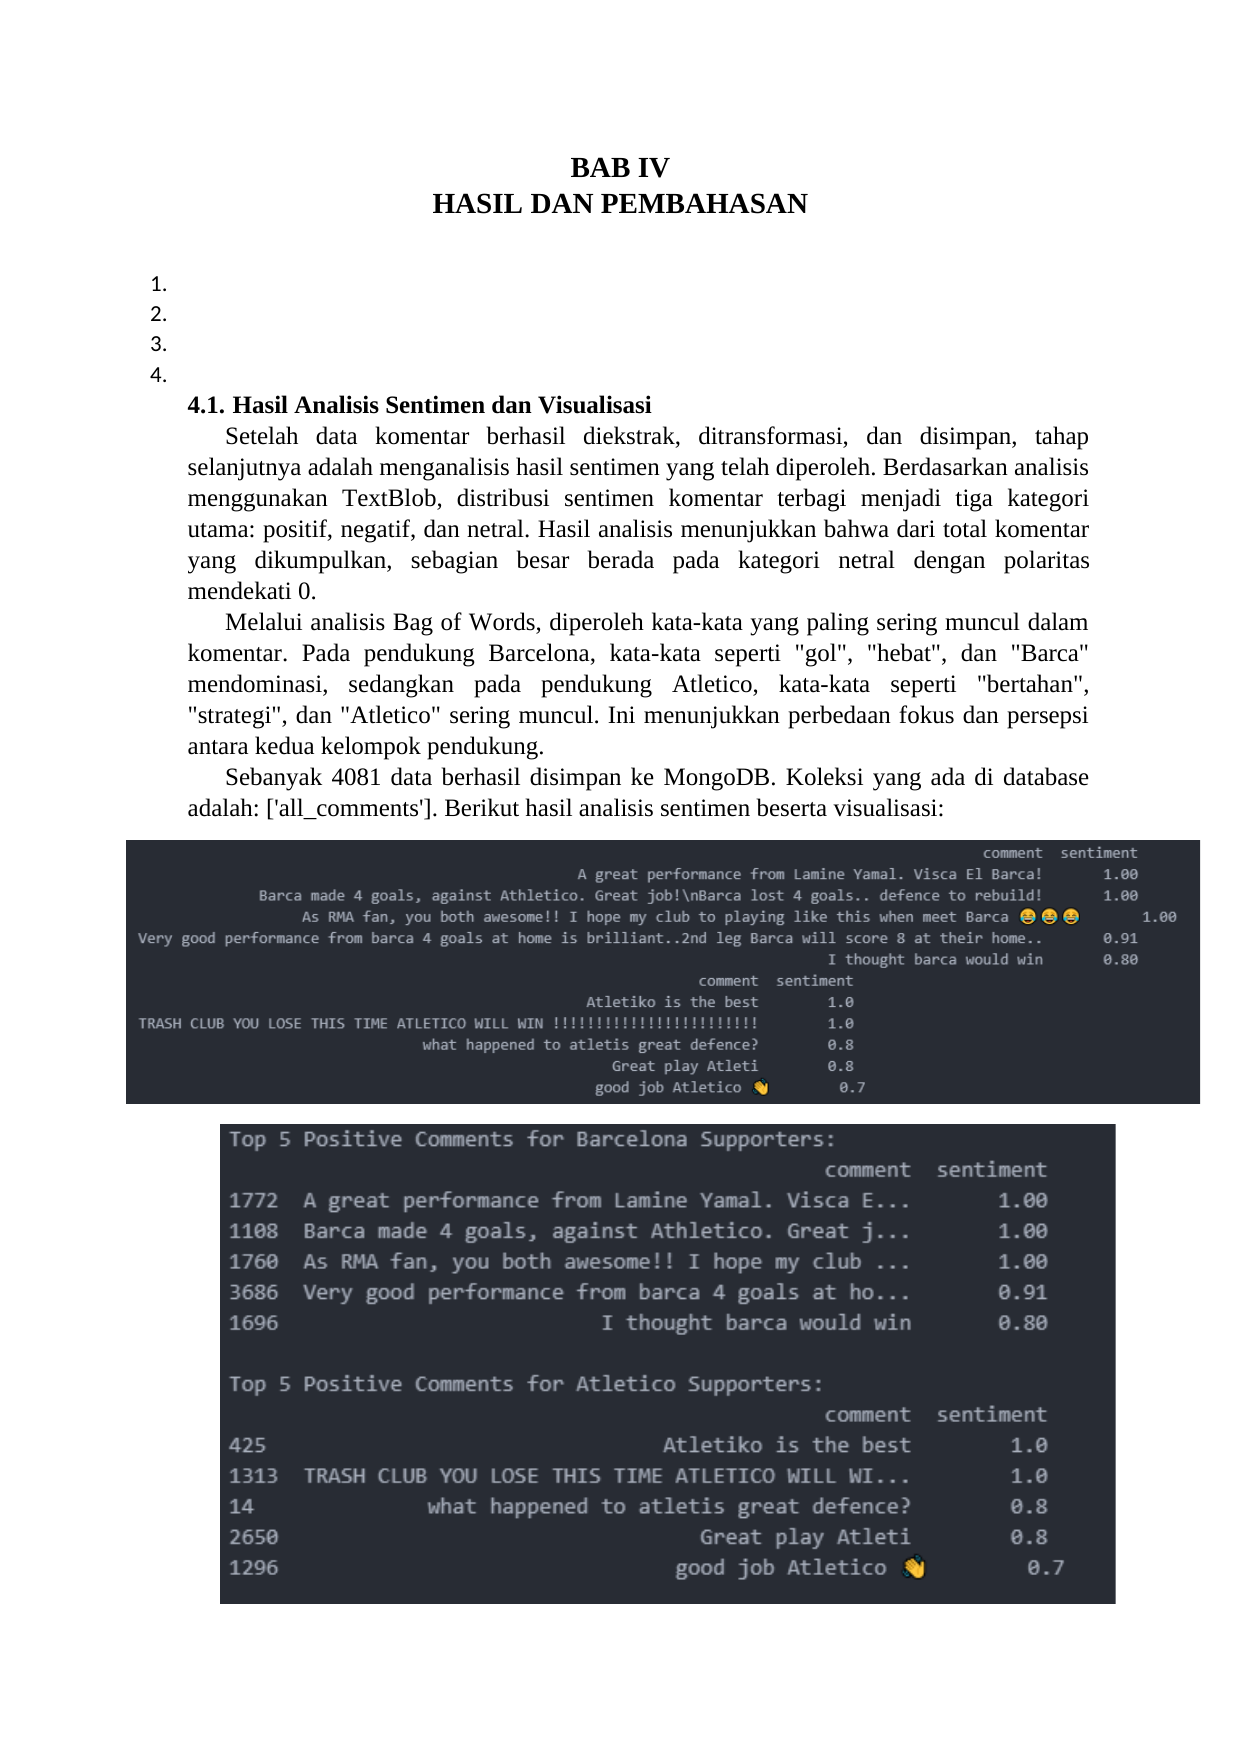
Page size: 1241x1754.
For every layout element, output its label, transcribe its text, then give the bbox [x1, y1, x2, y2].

picture [125, 600, 1200, 863]
picture [218, 884, 1116, 1363]
list Hasil Analisis Sentimen dan Visualisasi [187, 150, 1090, 179]
text Sebanyak 4081 data berhasil disimpan ke MongoDB. Koleksi yang ada di database adalah: ['all_comments']. Berikut hasil analisis sentimen beserta visualisasi: [187, 522, 1090, 582]
text Setelah data komentar berhasil diekstrak, ditransformasi, dan disimpan, tahap selanjutnya adalah menganalisis hasil sentimen yang telah diperoleh. Berdasarkan analisis menggunakan TextBlob, distribusi sentimen komentar terbagi menjadi tiga kategori utama: positif, negatif, dan netral. Hasil analisis menunjukkan bahwa dari total komentar yang dikumpulkan, sebagian besar berada pada kategori netral dengan polaritas mendekati 0. [187, 181, 1090, 365]
text Melalui analisis Bag of Words, diperoleh kata-kata yang paling sering muncul dalam komentar. Pada pendukung Barcelona, kata-kata seperti "gol", "hebat", dan "Barca" mendominasi, sedangkan pada pendukung Atletico, kata-kata seperti "bertahan", "strategi", dan "Atletico" sering muncul. Ini menunjukkan perbedaan fokus dan persepsi antara kedua kelompok pendukung. [187, 367, 1090, 520]
